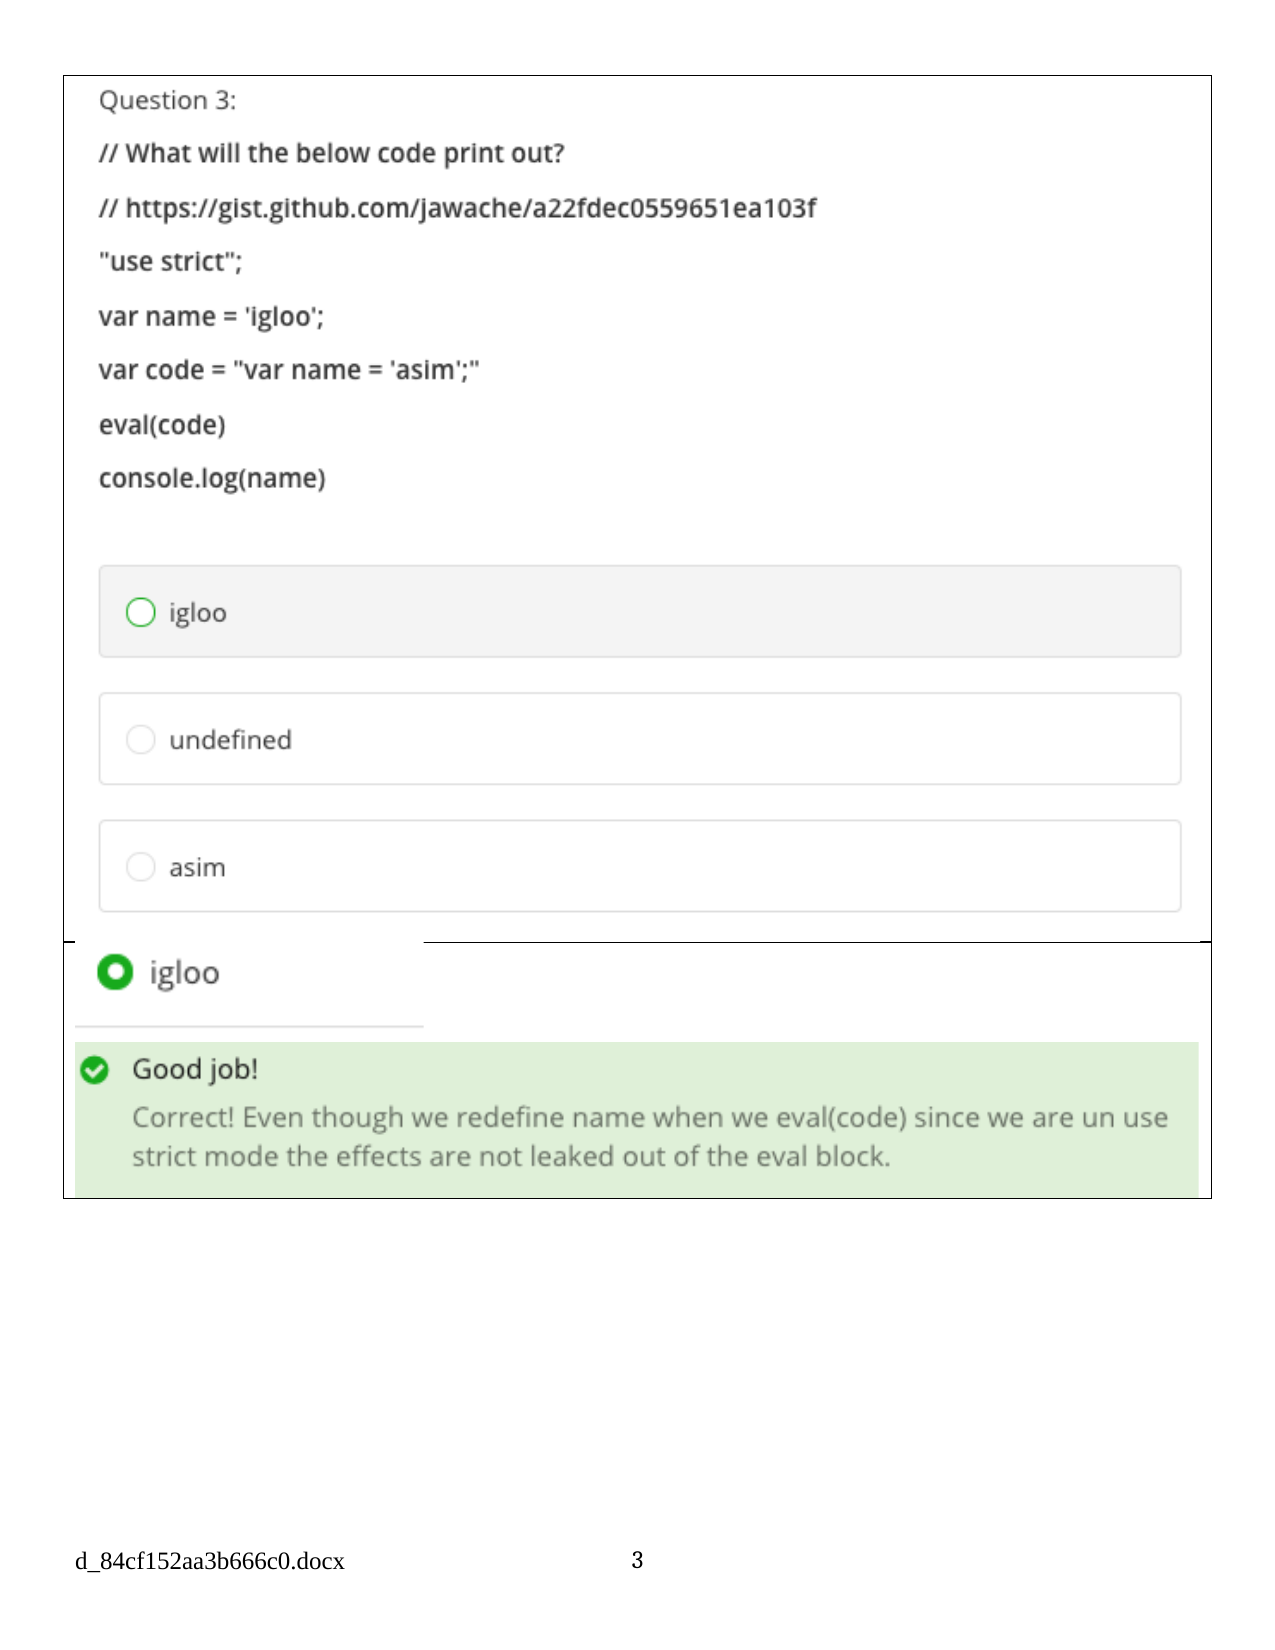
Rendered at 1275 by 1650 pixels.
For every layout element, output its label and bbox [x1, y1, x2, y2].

table_header [1200, 76, 1211, 941]
table_cell [64, 943, 75, 1198]
table_header [64, 76, 75, 941]
picture [75, 76, 1200, 1198]
table_cell [424, 943, 1211, 1198]
